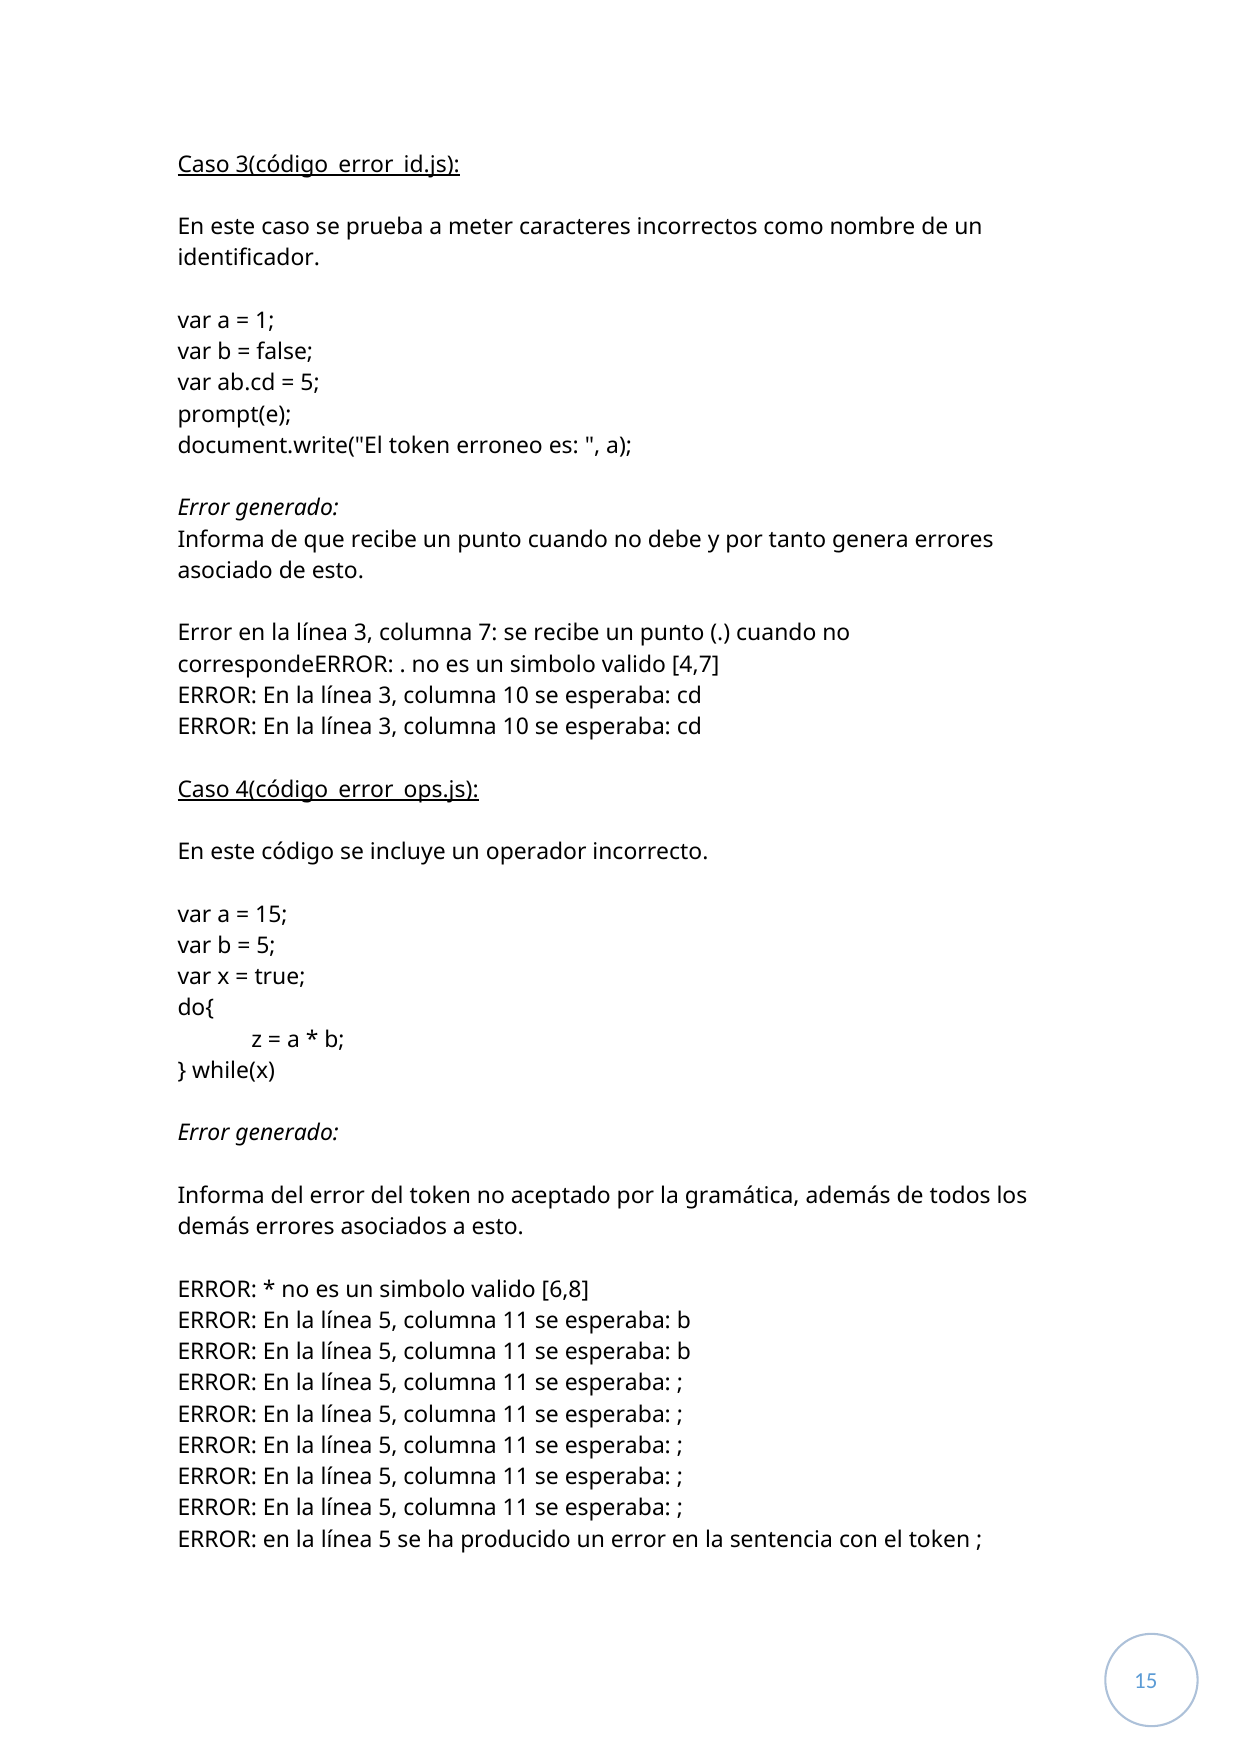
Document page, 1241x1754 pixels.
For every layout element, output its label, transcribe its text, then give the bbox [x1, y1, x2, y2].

text Error generado: [177, 491, 1063, 523]
text ERROR: En la línea 3, columna 10 se esperaba: cd [177, 710, 1063, 741]
text ERROR: En la línea 5, columna 11 se esperaba: ; [177, 1398, 1063, 1429]
text Error en la línea 3, columna 7: se recibe un punto (.) cuando no correspondeERROR: . no es un simbolo valido [4,7] [177, 616, 1063, 679]
text var a = 1; [177, 304, 1063, 335]
text ERROR: En la línea 3, columna 10 se esperaba: cd [177, 679, 1063, 710]
text do{ [177, 991, 1063, 1023]
text z = a * b; [177, 1023, 1063, 1054]
text ERROR: En la línea 5, columna 11 se esperaba: ; [177, 1366, 1063, 1398]
text ERROR: En la línea 5, columna 11 se esperaba: ; [177, 1429, 1063, 1460]
text Caso 3(código_error_id.js): [177, 148, 1063, 179]
text ERROR: en la línea 5 se ha producido un error en la sentencia con el token ; [177, 1523, 1063, 1554]
text En este código se incluye un operador incorrecto. [177, 835, 1063, 866]
text prompt(e); [177, 398, 1063, 429]
text ERROR: En la línea 5, columna 11 se esperaba: b [177, 1335, 1063, 1366]
text var b = 5; [177, 929, 1063, 960]
text Informa del error del token no aceptado por la gramática, además de todos los demás errores asociados a esto. [177, 1179, 1063, 1241]
text var x = true; [177, 960, 1063, 991]
text Informa de que recibe un punto cuando no debe y por tanto genera errores asociado de esto. [177, 523, 1063, 585]
text var b = false; [177, 335, 1063, 366]
text ERROR: En la línea 5, columna 11 se esperaba: ; [177, 1460, 1063, 1491]
text En este caso se prueba a meter caracteres incorrectos como nombre de un identificador. [177, 210, 1063, 273]
text ERROR: En la línea 5, columna 11 se esperaba: b [177, 1304, 1063, 1335]
text } while(x) [177, 1054, 1063, 1085]
text var ab.cd = 5; [177, 366, 1063, 398]
text ERROR: * no es un simbolo valido [6,8] [177, 1273, 1063, 1304]
text Caso 4(código_error_ops.js): [177, 773, 1063, 804]
text var a = 15; [177, 898, 1063, 929]
text document.write("El token erroneo es: ", a); [177, 429, 1063, 460]
text Error generado: [177, 1116, 1063, 1148]
text ERROR: En la línea 5, columna 11 se esperaba: ; [177, 1491, 1063, 1523]
